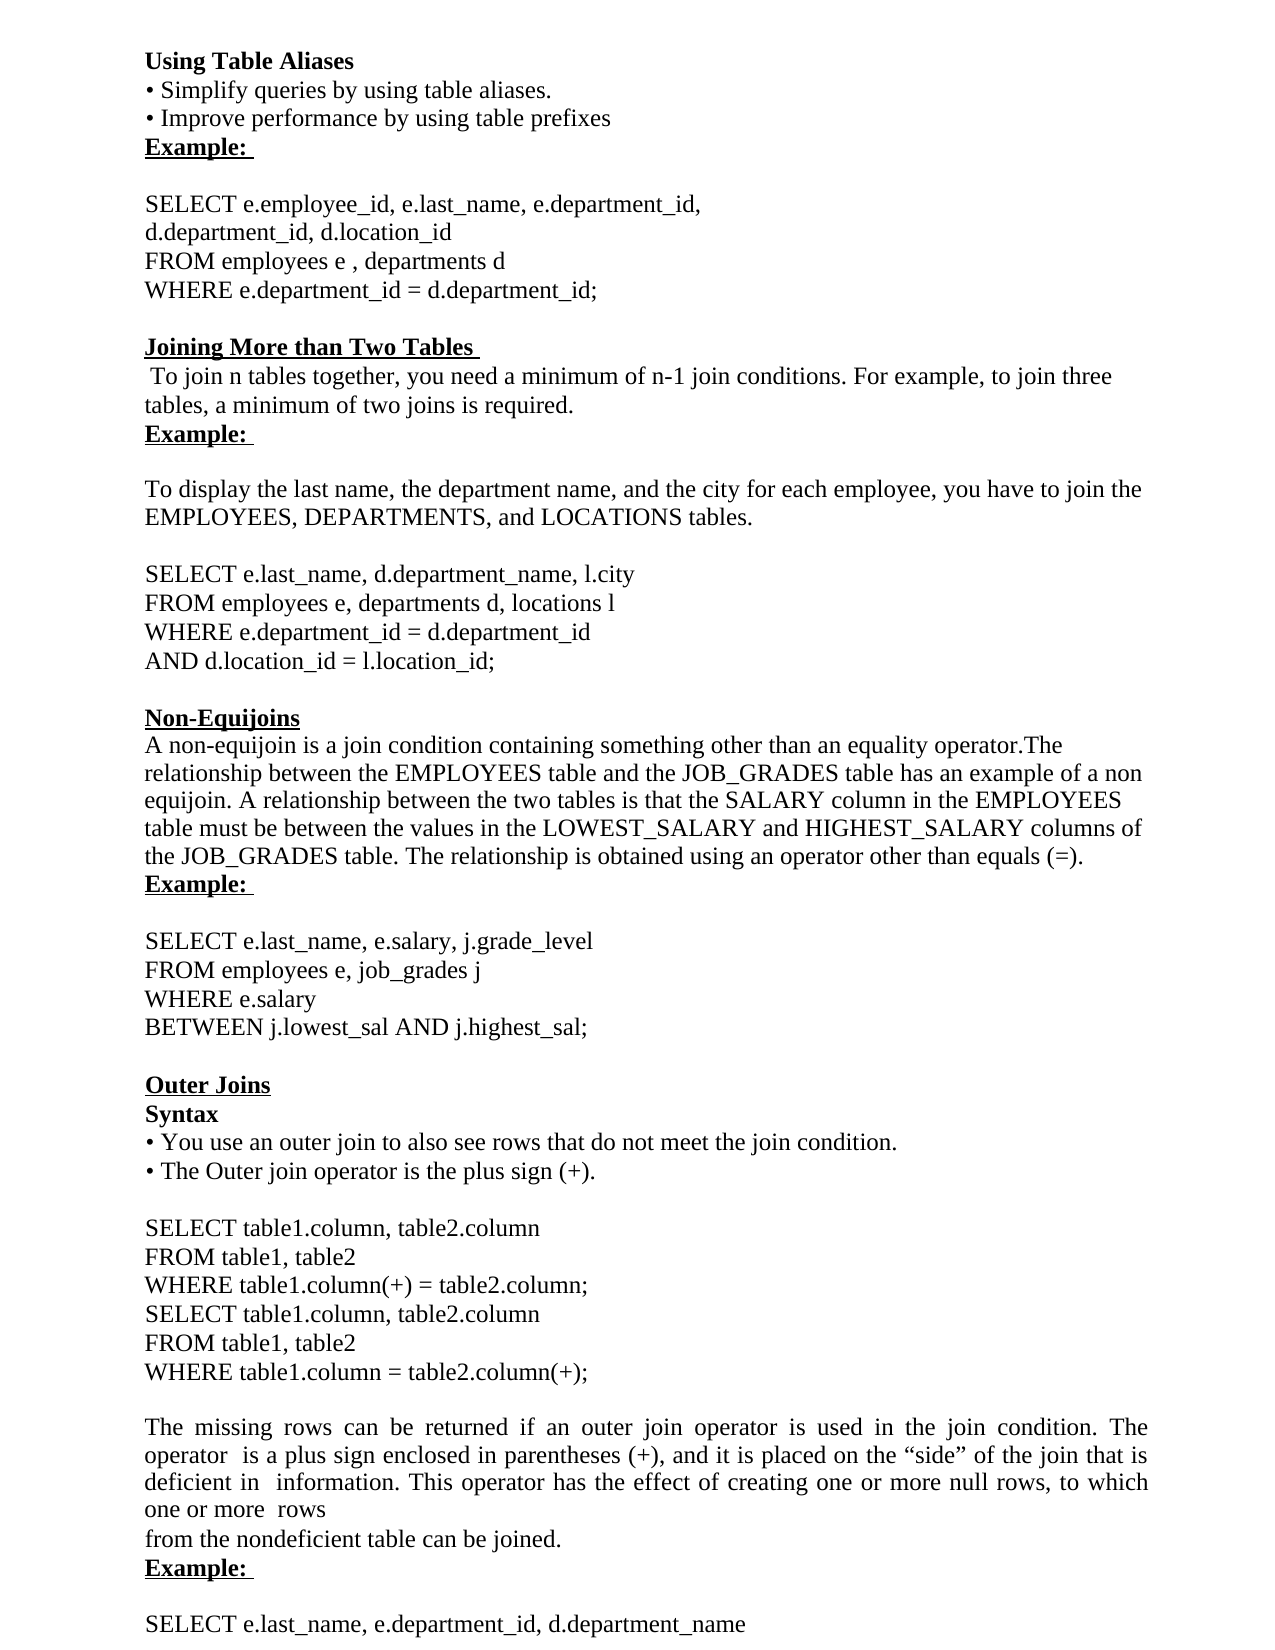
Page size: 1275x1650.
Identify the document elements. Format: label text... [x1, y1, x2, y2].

text WHERE e.department_id = d.department_id; [144, 275, 1151, 304]
text • The Outer join operator is the plus sign (+). [145, 1156, 1151, 1185]
text Joining More than Two Tables [144, 332, 1151, 361]
text Example: [144, 132, 1151, 161]
text FROM employees e, job_grades j [144, 955, 1151, 984]
text tables, a minimum of two joins is required. [144, 390, 1151, 419]
text the JOB_GRADES table. The relationship is obtained using an operator other than equals (=). Example: [144, 842, 1089, 897]
text • Simplify queries by using table aliases. [145, 75, 1151, 103]
text To join n tables together, you need a minimum of n-1 join conditions. For example, to join three [0, 361, 1112, 390]
text SELECT table1.column, table2.column [145, 1299, 1151, 1328]
text WHERE e.department_id = d.department_id [144, 617, 1151, 646]
text WHERE table1.column = table2.column(+); [144, 1357, 1151, 1386]
text FROM employees e , departments d [144, 246, 1151, 275]
text AND d.location_id = l.location_id; [144, 646, 1151, 674]
text SELECT e.last_name, d.department_name, l.city [145, 559, 1151, 588]
text • Improve performance by using table prefixes [145, 103, 1151, 132]
text Example: [144, 1553, 1151, 1582]
text Example: [144, 419, 1151, 447]
text from the nondeficient table can be joined. [144, 1524, 1151, 1553]
text FROM table1, table2 [144, 1242, 1151, 1271]
text WHERE table1.column(+) = table2.column; [144, 1271, 1151, 1299]
text Syntax [145, 1099, 1151, 1127]
text SELECT e.last_name, e.salary, j.grade_level [145, 926, 1151, 955]
text The missing rows can be returned if an outer join operator is used in the join condition. The operator is a plus sign enclosed in parentheses (+), and it is placed on the “side” of the join that is deficient in information. This operator has the effect of creating one or more null rows, to which one or more rows [144, 1414, 1149, 1523]
text Using Table Aliases [144, 46, 1151, 75]
text A non-equijoin is a join condition containing something other than an equality operator.The relationship between the EMPLOYEES table and the JOB_GRADES table has an example of a non equijoin. A relationship between the two tables is that the SALARY column in the EMPLOYEES table must be between the values in the LOWEST_SALARY and HIGHEST_SALARY columns of [144, 732, 1149, 842]
text Outer Joins [145, 1070, 1151, 1099]
text d.department_id, d.location_id [145, 217, 1151, 246]
text SELECT e.last_name, e.department_id, d.department_name [145, 1609, 1151, 1638]
text FROM table1, table2 [144, 1328, 1151, 1357]
text BETWEEN j.lowest_sal AND j.highest_sal; [144, 1012, 1151, 1041]
text SELECT e.employee_id, e.last_name, e.department_id, [145, 189, 1151, 217]
text Non-Equijoins [144, 703, 1151, 732]
text To display the last name, the department name, and the city for each employee, you have to join the EMPLOYEES, DEPARTMENTS, and LOCATIONS tables. [144, 475, 1149, 530]
text SELECT table1.column, table2.column [145, 1213, 1151, 1242]
text • You use an outer join to also see rows that do not meet the join condition. [145, 1127, 1151, 1156]
text FROM employees e, departments d, locations l [144, 588, 1151, 617]
text WHERE e.salary [144, 984, 1151, 1012]
